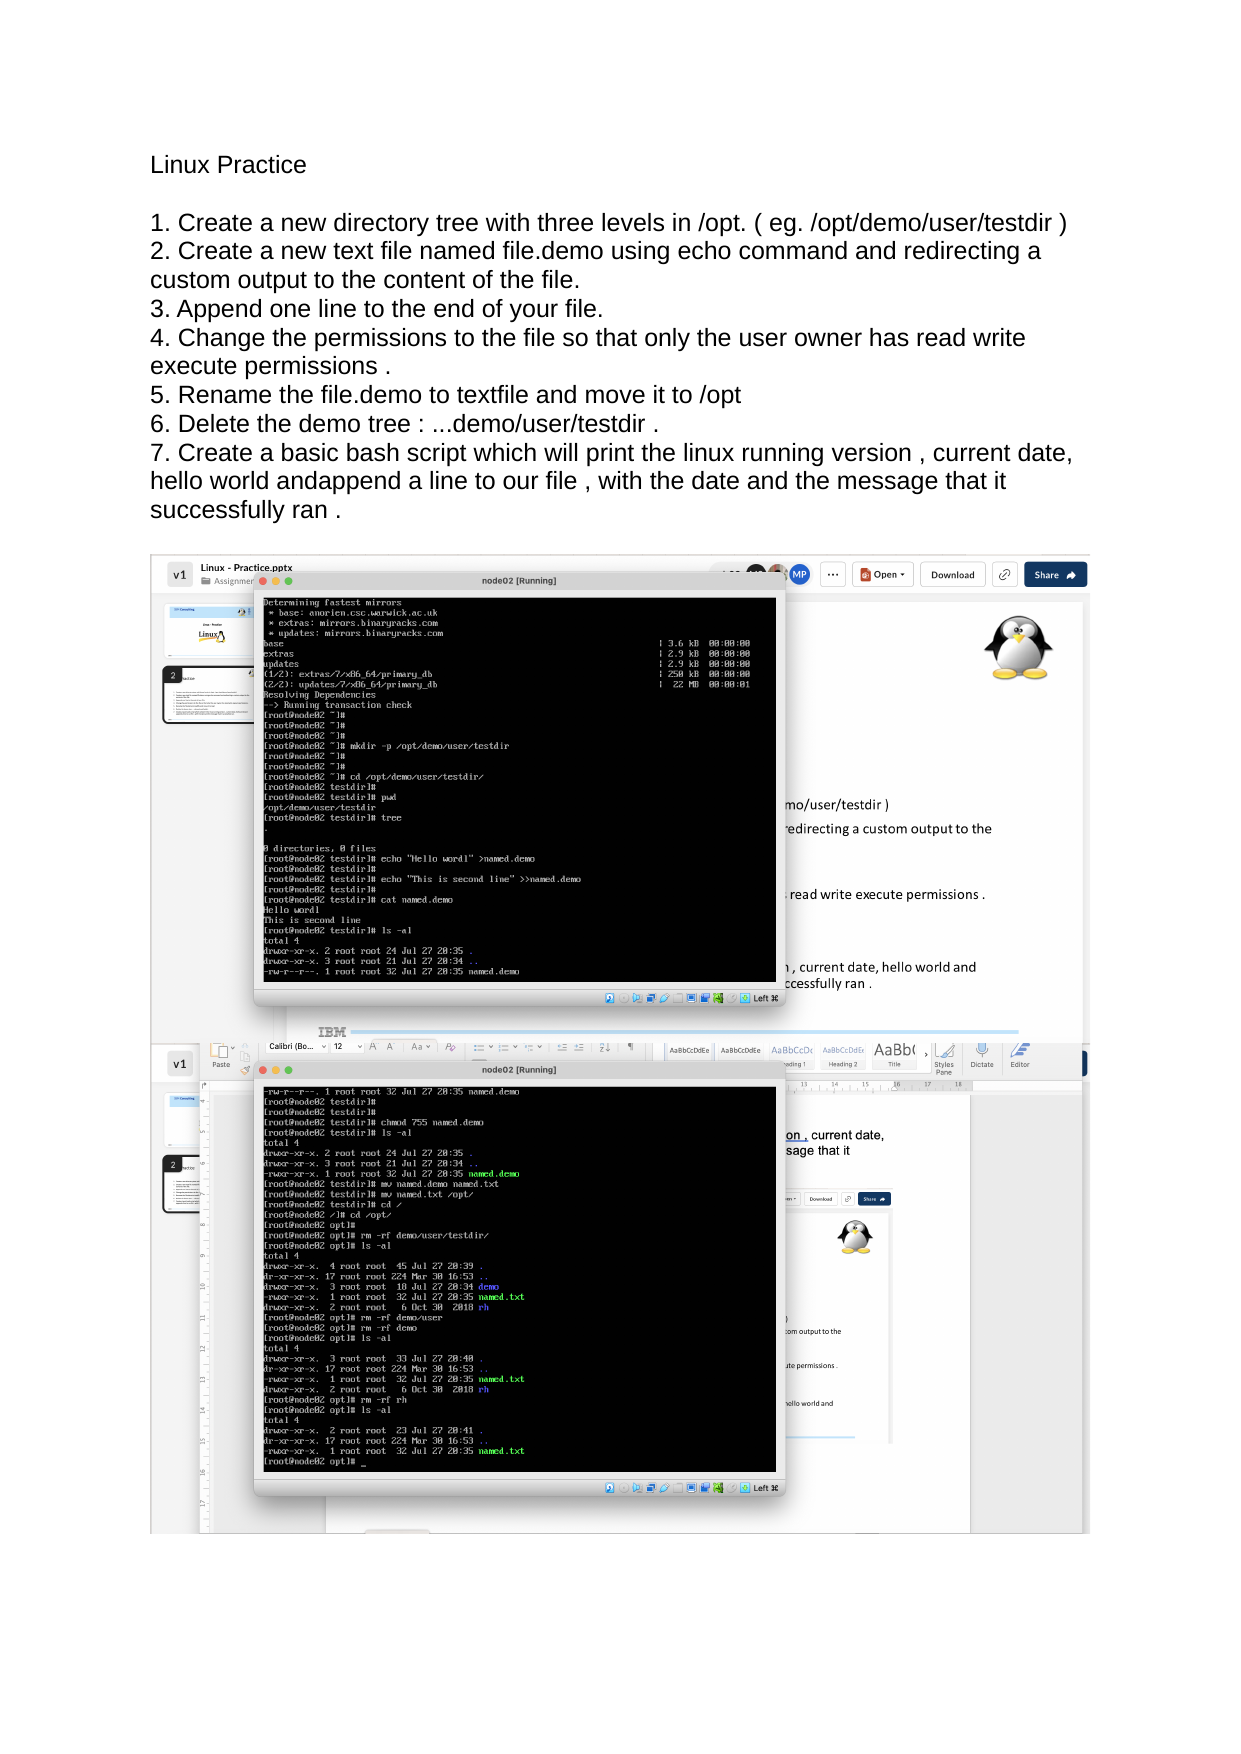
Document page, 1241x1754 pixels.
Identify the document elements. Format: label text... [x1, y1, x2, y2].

text 1. Create a new directory tree with three levels in /opt. ( eg. /opt/demo/user/testdir ) [150, 207, 1090, 236]
text 6. Delete the demo tree : ...demo/user/testdir . [150, 409, 1090, 437]
text 4. Change the permissions to the file so that only the user owner has read write execute permissions . [150, 322, 1090, 380]
picture [150, 554, 1091, 1534]
text 5. Rename the file.demo to textfile and move it to /opt [150, 380, 1090, 409]
text Linux Practice [150, 150, 1090, 179]
text 7. Create a basic bash script which will print the linux running version , current date, hello world andappend a line to our file , with the date and the message that it successfully ran . [150, 437, 1090, 524]
text 3. Append one line to the end of your file. [150, 294, 1090, 322]
text 2. Create a new text file named file.demo using echo command and redirecting a custom output to the content of the file. [150, 236, 1090, 294]
